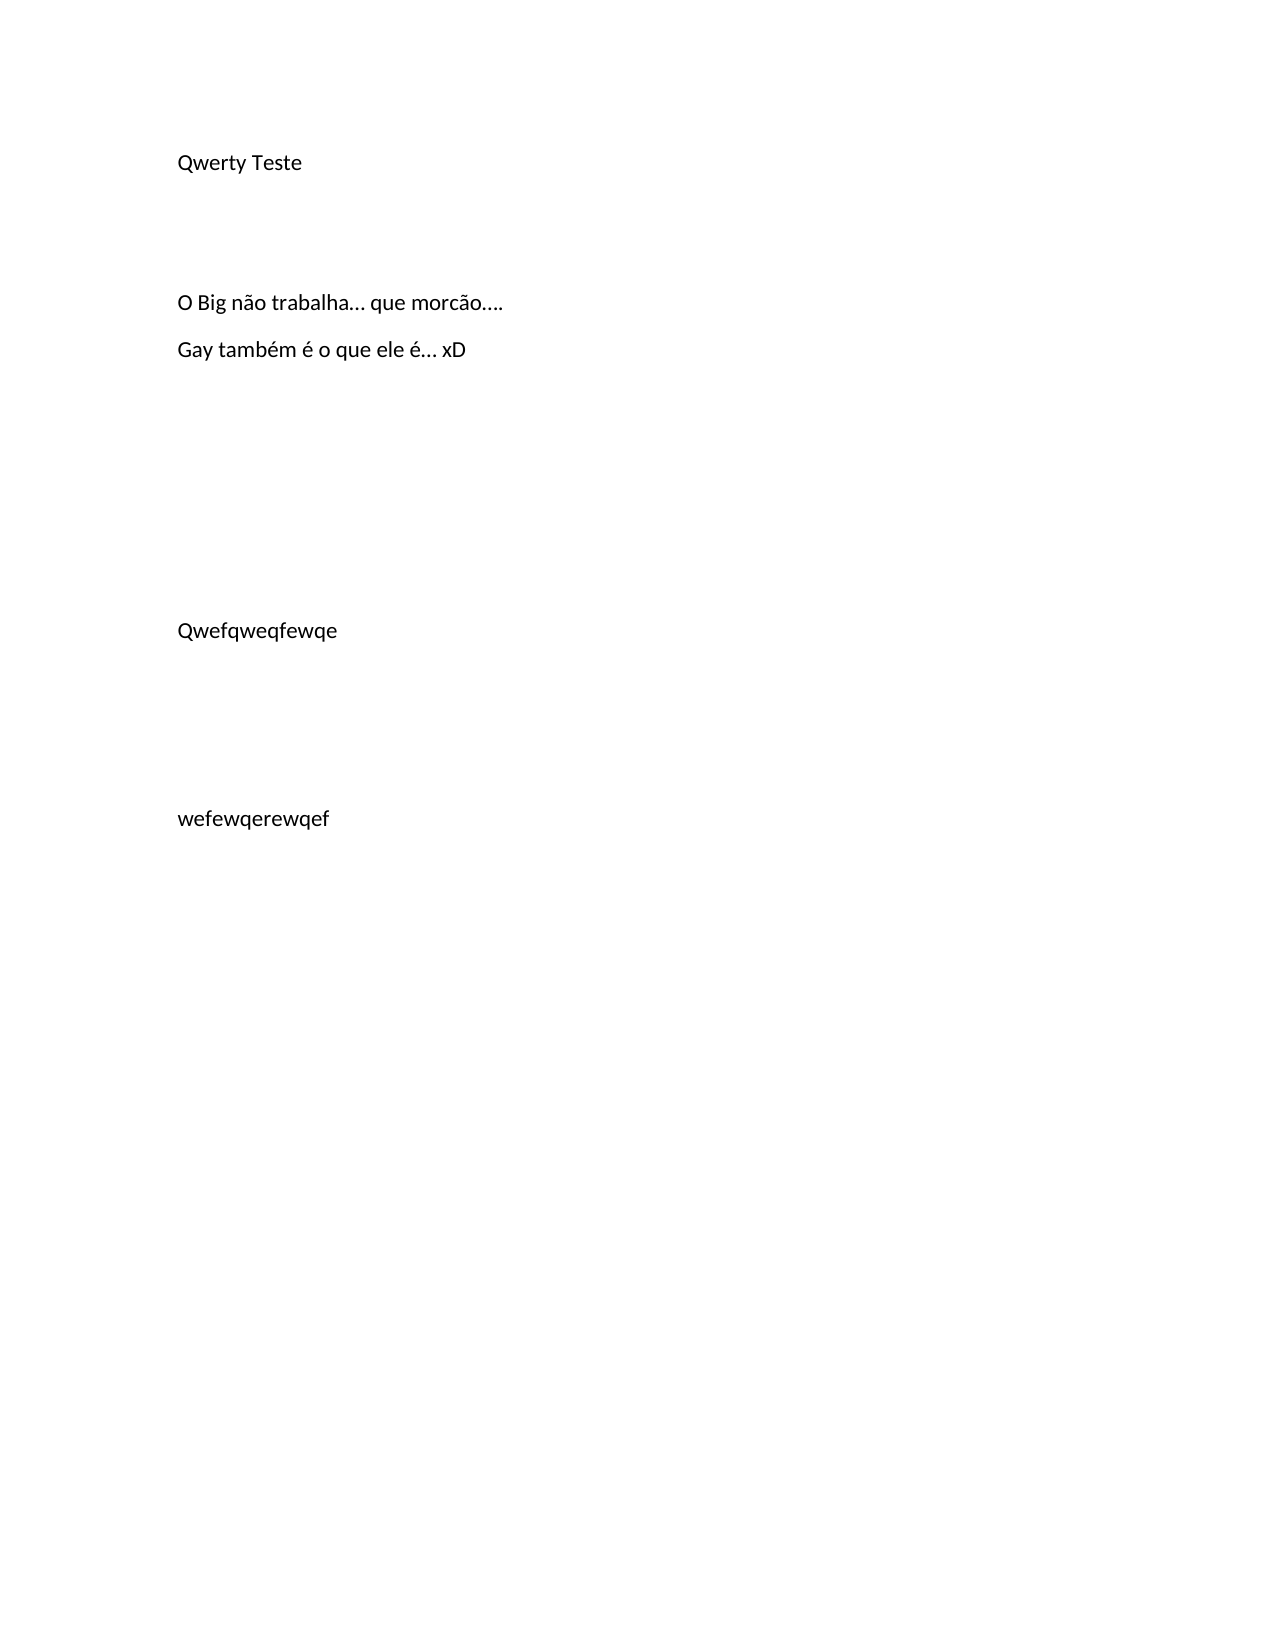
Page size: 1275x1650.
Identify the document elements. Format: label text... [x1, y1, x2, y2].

text O Big não trabalha… que morcão…. [177, 288, 1098, 316]
text wefewqerewqef [177, 804, 1098, 832]
text Qwefqweqfewqe [177, 616, 1098, 644]
text Qwerty Teste [177, 148, 1098, 176]
text Gay também é o que ele é… xD [177, 335, 1098, 363]
